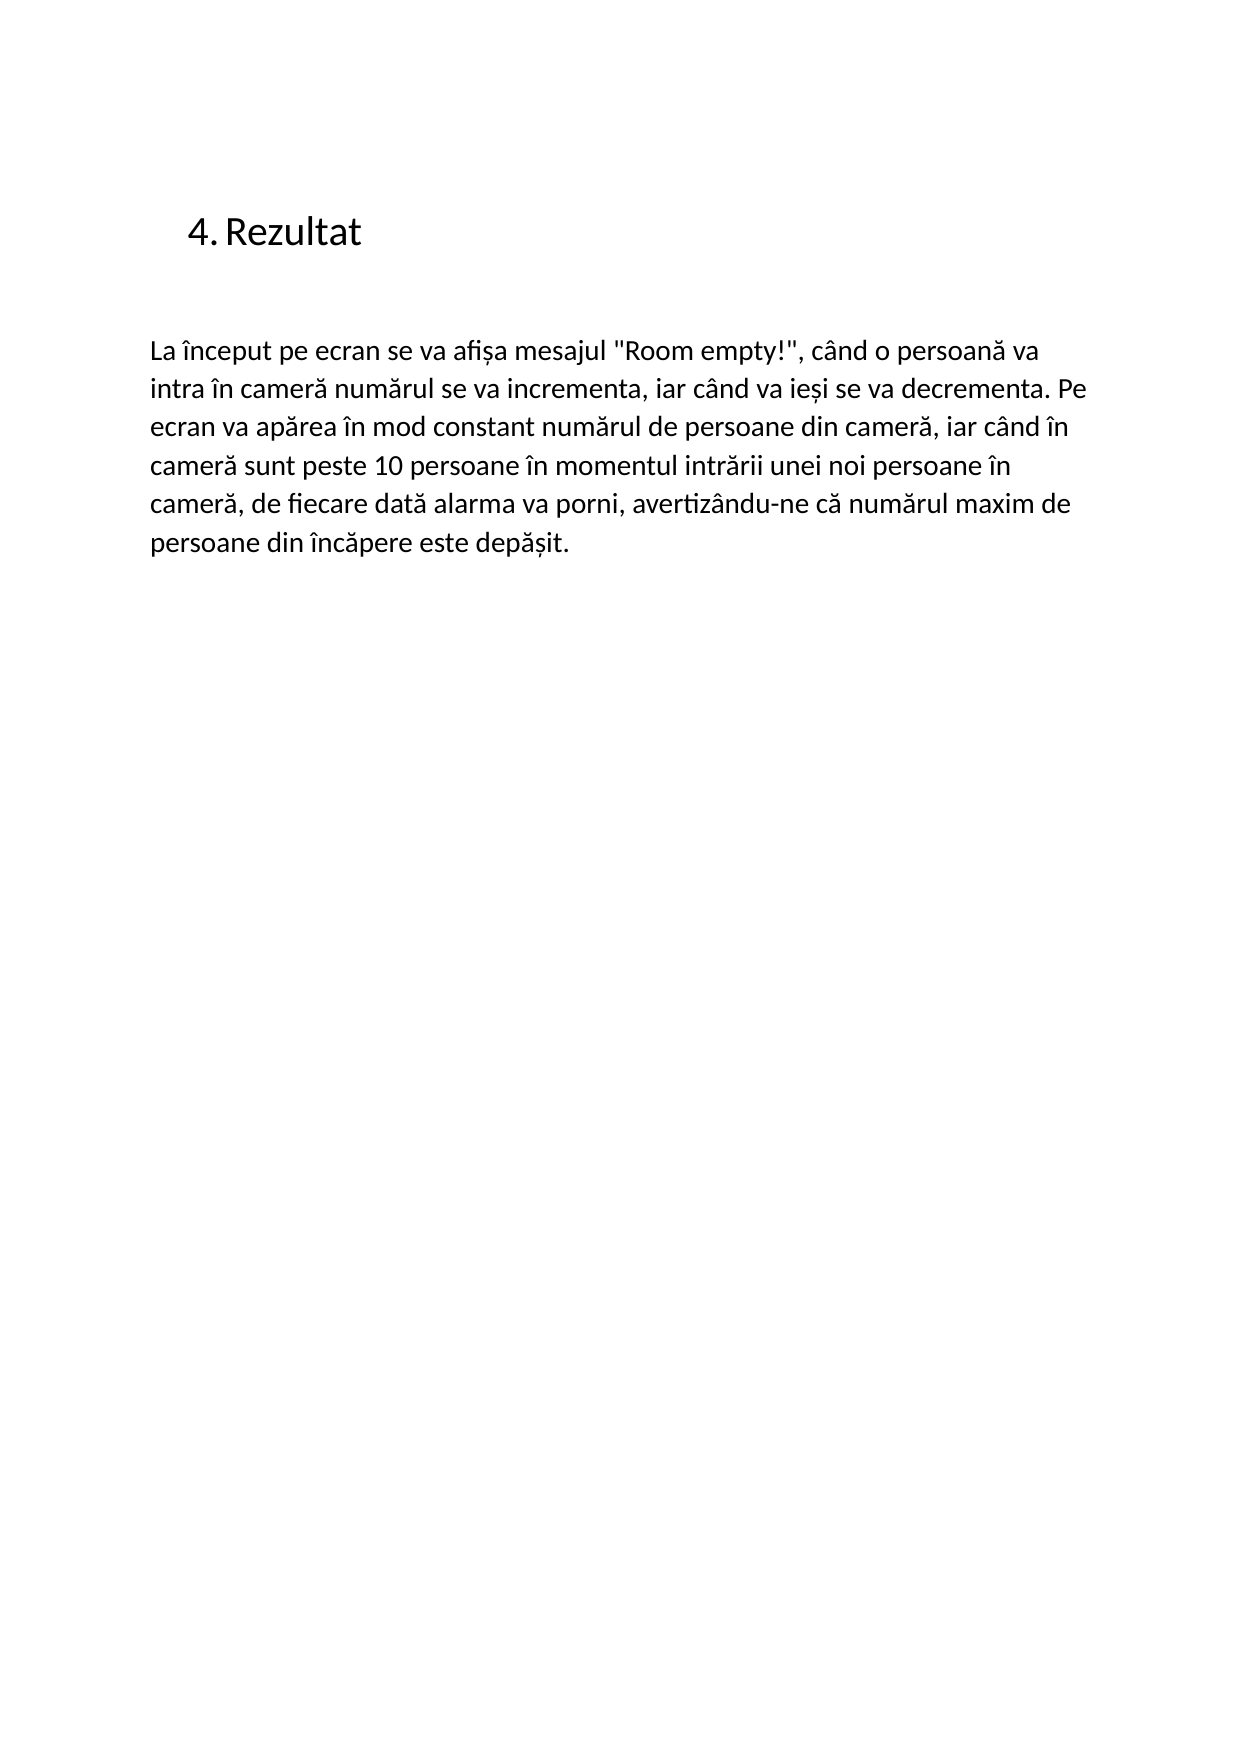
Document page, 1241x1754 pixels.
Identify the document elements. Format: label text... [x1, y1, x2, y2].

list Rezultat [187, 205, 1090, 256]
text La început pe ecran se va afișa mesajul "Room empty!", când o persoană va intra în cameră numărul se va incrementa, iar când va ieși se va decrementa. Pe ecran va apărea în mod constant numărul de persoane din cameră, iar când în cameră sunt peste 10 persoane în momentul intrării unei noi persoane în cameră, de fiecare dată alarma va porni, avertizându-ne că numărul maxim de persoane din încăpere este depășit. [150, 332, 1090, 559]
